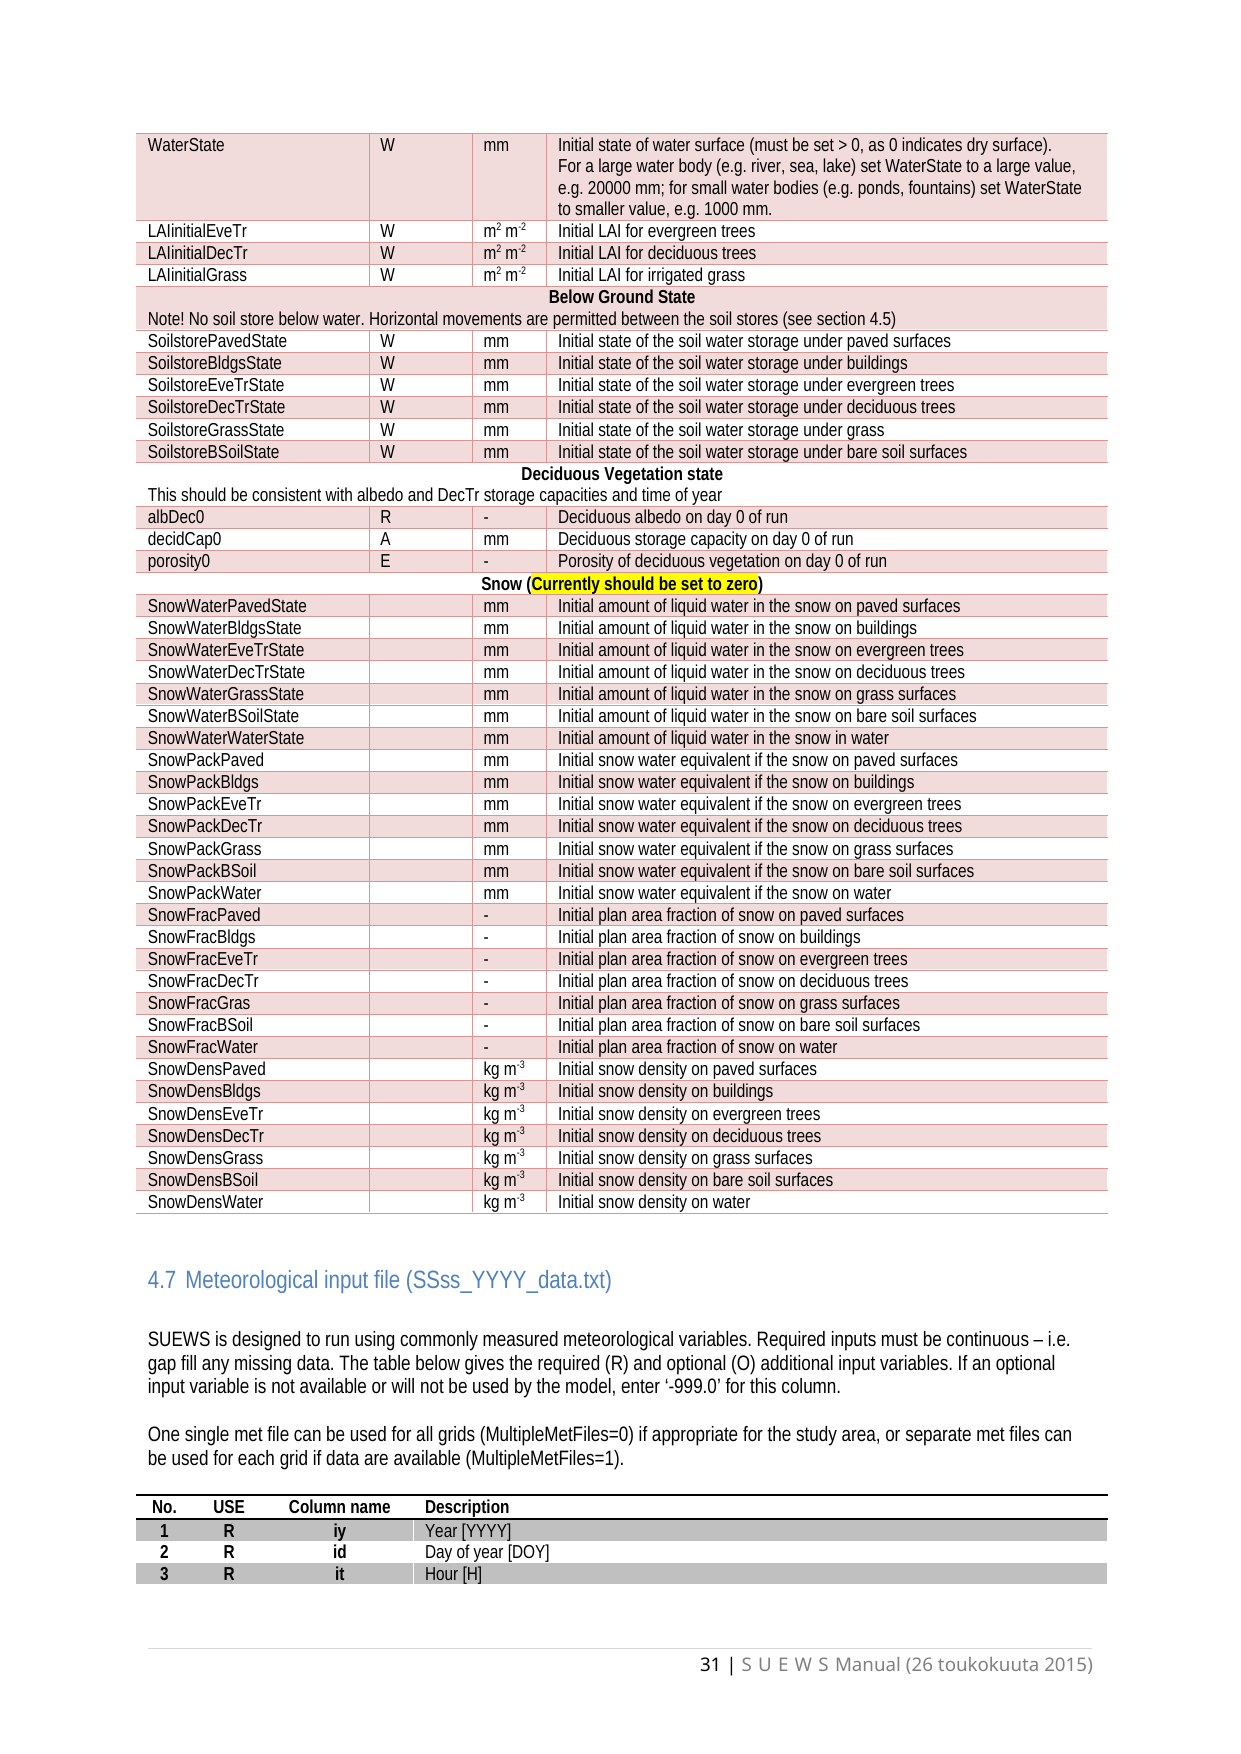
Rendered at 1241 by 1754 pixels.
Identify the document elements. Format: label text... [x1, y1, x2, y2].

table_cell R [370, 507, 472, 528]
table_cell Initial plan area fraction of snow on buildings [547, 926, 1107, 947]
table_cell [370, 728, 472, 749]
table_cell - [473, 904, 546, 925]
table_cell Initial plan area fraction of snow on paved surfaces [547, 904, 1107, 925]
table_cell A [370, 529, 472, 550]
table_cell - [473, 926, 546, 947]
table_cell SnowWaterBSoilState [136, 706, 369, 727]
table_cell [370, 639, 472, 660]
table_cell Initial snow density on deciduous trees [547, 1125, 1107, 1146]
table_cell [370, 661, 472, 682]
table_cell mm [473, 134, 546, 220]
table_cell Below Ground State Note! No soil store below water. Horizontal movements are permitted between the soil stores (see section 4.5) [136, 287, 1107, 329]
table_cell [370, 882, 472, 903]
table_cell Initial amount of liquid water in the snow on buildings [547, 617, 1107, 638]
table_cell [370, 595, 472, 616]
table_cell Initial snow water equivalent if the snow on paved surfaces [547, 750, 1107, 771]
table_cell - [473, 1037, 546, 1058]
table_cell [370, 1103, 472, 1124]
table_cell 2 [136, 1541, 192, 1563]
table_cell W [370, 134, 472, 220]
table_cell [370, 684, 472, 704]
table_cell Initial plan area fraction of snow on water [547, 1037, 1107, 1058]
table_cell SnowDensEveTr [136, 1103, 369, 1124]
table_cell m2 m-2 [473, 265, 546, 286]
table_cell mm [473, 375, 546, 396]
table_cell Initial snow density on bare soil surfaces [547, 1169, 1107, 1190]
table_cell mm [473, 794, 546, 815]
table_cell - [473, 993, 546, 1014]
table_cell SnowPackEveTr [136, 794, 369, 815]
table_cell - [473, 507, 546, 528]
table_cell Initial snow density on buildings [547, 1081, 1107, 1102]
table_cell Initial state of water surface (must be set > 0, as 0 indicates dry surface). For a large water body (e.g. river, sea, lake) set WaterState to a large value, e.g. 20000 mm; for small water bodies (e.g. ponds, fountains) set WaterState to smaller value, e.g. 1000 mm. [547, 134, 1107, 220]
table_cell - [473, 949, 546, 969]
table_cell kg m-3 [473, 1169, 546, 1190]
table_cell W [370, 221, 472, 242]
table_cell porosity0 [136, 551, 369, 572]
table_cell Initial amount of liquid water in the snow on bare soil surfaces [547, 706, 1107, 727]
table_cell W [370, 397, 472, 418]
table_cell [370, 1147, 472, 1168]
table_cell LAIinitialGrass [136, 265, 369, 286]
table_cell [370, 1081, 472, 1102]
table_cell mm [473, 595, 546, 616]
table_cell WaterState [136, 134, 369, 220]
table_cell E [370, 551, 472, 572]
table_cell Initial snow density on water [547, 1191, 1107, 1212]
table_cell Snow (Currently should be set to zero) [136, 573, 531, 594]
table_cell SnowFracGras [136, 993, 369, 1014]
table_cell SnowFracWater [136, 1037, 369, 1058]
table_cell mm [473, 728, 546, 749]
table_cell mm [473, 617, 546, 638]
table_cell SoilstoreDecTrState [136, 397, 369, 418]
table_cell [370, 1037, 472, 1058]
table_cell 3 [136, 1563, 192, 1584]
table_cell [370, 772, 472, 793]
table_cell kg m-3 [473, 1191, 546, 1212]
table_cell mm [473, 529, 546, 550]
table_cell mm [473, 639, 546, 660]
table_cell m2 m-2 [473, 243, 546, 264]
table_cell SnowWaterEveTrState [136, 639, 369, 660]
table_cell Initial amount of liquid water in the snow on deciduous trees [547, 661, 1107, 682]
table_header Description [414, 1496, 1107, 1518]
subtitle Meteorological input file (SSss_YYYY_data.txt) [148, 1266, 1092, 1294]
table_header No. [136, 1496, 192, 1518]
table_cell SnowFracEveTr [136, 949, 369, 969]
table_cell SnowPackPaved [136, 750, 369, 771]
table_cell SnowDensPaved [136, 1059, 369, 1080]
table_cell Initial snow density on grass surfaces [547, 1147, 1107, 1168]
table_cell Initial snow density on evergreen trees [547, 1103, 1107, 1124]
table_cell R [192, 1520, 266, 1541]
table_cell mm [473, 419, 546, 440]
table_cell SnowDensWater [136, 1191, 369, 1212]
table_cell Initial state of the soil water storage under bare soil surfaces [547, 441, 1107, 462]
table_cell SnowDensBSoil [136, 1169, 369, 1190]
table_cell SnowPackBSoil [136, 860, 369, 881]
table_cell SnowWaterWaterState [136, 728, 369, 749]
table_cell SnowPackGrass [136, 838, 369, 859]
table_cell mm [473, 353, 546, 374]
table_cell SnowWaterGrassState [136, 684, 369, 704]
table_cell SnowDensDecTr [136, 1125, 369, 1146]
table_cell SnowWaterPavedState [136, 595, 369, 616]
table_cell [370, 904, 472, 925]
table_cell decidCap0 [136, 529, 369, 550]
table_cell iy [266, 1520, 413, 1541]
table_cell Initial state of the soil water storage under paved surfaces [547, 331, 1107, 352]
table_cell W [370, 243, 472, 264]
table_header Column name [266, 1496, 413, 1518]
table_cell Initial snow water equivalent if the snow on grass surfaces [547, 838, 1107, 859]
table_cell Initial LAI for irrigated grass [547, 265, 1107, 286]
table_cell LAIinitialDecTr [136, 243, 369, 264]
table_cell SnowDensBldgs [136, 1081, 369, 1102]
table_cell SnowPackWater [136, 882, 369, 903]
table_cell LAIinitialEveTr [136, 221, 369, 242]
table_cell kg m-3 [473, 1059, 546, 1080]
table_cell - [473, 1015, 546, 1036]
table_cell kg m-3 [473, 1103, 546, 1124]
table_cell [370, 1191, 472, 1212]
table_cell mm [473, 860, 546, 881]
table_cell SnowDensGrass [136, 1147, 369, 1168]
table_cell SoilstoreBSoilState [136, 441, 369, 462]
table_cell Initial snow water equivalent if the snow on evergreen trees [547, 794, 1107, 815]
table_cell SnowFracDecTr [136, 971, 369, 992]
table_cell kg m-3 [473, 1081, 546, 1102]
table_cell it [266, 1563, 413, 1584]
table_cell Initial snow water equivalent if the snow on deciduous trees [547, 816, 1107, 837]
table_cell mm [473, 331, 546, 352]
table_cell W [370, 375, 472, 396]
table_cell [370, 1015, 472, 1036]
table_cell [370, 949, 472, 969]
table_cell SnowWaterDecTrState [136, 661, 369, 682]
table_cell Initial state of the soil water storage under evergreen trees [547, 375, 1107, 396]
table_cell mm [473, 816, 546, 837]
table_cell [370, 1169, 472, 1190]
table_cell Initial snow water equivalent if the snow on buildings [547, 772, 1107, 793]
table_cell [370, 706, 472, 727]
table_cell [370, 617, 472, 638]
table_cell W [370, 331, 472, 352]
table_cell mm [473, 684, 546, 704]
table_cell Initial amount of liquid water in the snow in water [547, 728, 1107, 749]
table_cell Initial snow water equivalent if the snow on bare soil surfaces [547, 860, 1107, 881]
table_cell Porosity of deciduous vegetation on day 0 of run [547, 551, 1107, 572]
table_cell m2 m-2 [473, 221, 546, 242]
table_header USE [192, 1496, 266, 1518]
table_cell Initial amount of liquid water in the snow on evergreen trees [547, 639, 1107, 660]
table_cell Initial amount of liquid water in the snow on grass surfaces [547, 684, 1107, 704]
text SUEWS is designed to run using commonly measured meteorological variables. Required inputs must be continuous – i.e. gap fill any missing data. The table below gives the required (R) and optional (O) additional input variables. If an optional input variable is not available or will not be used by the model, enter ‘-999.0’ for this column. [148, 1326, 1092, 1398]
table_cell mm [473, 661, 546, 682]
table_cell mm [473, 441, 546, 462]
table_cell [370, 860, 472, 881]
table_cell SoilstoreBldgsState [136, 353, 369, 374]
table_cell Initial state of the soil water storage under grass [547, 419, 1107, 440]
table_cell kg m-3 [473, 1125, 546, 1146]
table_cell 1 [136, 1520, 192, 1541]
table_cell mm [473, 838, 546, 859]
table_cell Initial amount of liquid water in the snow on paved surfaces [547, 595, 1107, 616]
table_cell kg m-3 [473, 1147, 546, 1168]
table_cell SoilstoreEveTrState [136, 375, 369, 396]
table_cell R [192, 1563, 266, 1584]
table_cell mm [473, 397, 546, 418]
table_cell Snow (Currently should be set to zero) [758, 573, 1107, 594]
table_cell Initial LAI for evergreen trees [547, 221, 1107, 242]
table_cell mm [473, 750, 546, 771]
table_cell mm [473, 882, 546, 903]
table_cell W [370, 265, 472, 286]
table_cell Year [YYYY] [414, 1520, 1107, 1541]
table_cell SnowPackDecTr [136, 816, 369, 837]
table_cell SoilstoreGrassState [136, 419, 369, 440]
table_cell Initial plan area fraction of snow on evergreen trees [547, 949, 1107, 969]
table_cell SnowWaterBldgsState [136, 617, 369, 638]
table_cell Deciduous Vegetation state This should be consistent with albedo and DecTr storage capacities and time of year [136, 463, 1107, 506]
table_cell [370, 1125, 472, 1146]
table_cell [370, 838, 472, 859]
table_cell SnowFracBSoil [136, 1015, 369, 1036]
table_cell Initial state of the soil water storage under buildings [547, 353, 1107, 374]
table_cell Deciduous storage capacity on day 0 of run [547, 529, 1107, 550]
table_cell - [473, 971, 546, 992]
table_cell SnowPackBldgs [136, 772, 369, 793]
table_cell [370, 794, 472, 815]
table_cell Initial snow water equivalent if the snow on water [547, 882, 1107, 903]
table_cell W [370, 353, 472, 374]
table_cell Initial plan area fraction of snow on grass surfaces [547, 993, 1107, 1014]
table_cell - [473, 551, 546, 572]
table_cell R [192, 1541, 266, 1563]
table_cell Initial snow density on paved surfaces [547, 1059, 1107, 1080]
table_cell [370, 926, 472, 947]
table_cell SoilstorePavedState [136, 331, 369, 352]
text One single met file can be used for all grids (MultipleMetFiles=0) if appropriate for the study area, or separate met files can be used for each grid if data are available (MultipleMetFiles=1). [148, 1422, 1092, 1470]
table_cell id [266, 1541, 413, 1563]
table_cell [370, 750, 472, 771]
table_cell mm [473, 706, 546, 727]
table_cell Initial state of the soil water storage under deciduous trees [547, 397, 1107, 418]
table_cell Initial LAI for deciduous trees [547, 243, 1107, 264]
table_cell mm [473, 772, 546, 793]
table_cell Hour [H] [414, 1563, 1107, 1584]
table_cell W [370, 419, 472, 440]
table_cell Initial plan area fraction of snow on bare soil surfaces [547, 1015, 1107, 1036]
table_cell [370, 816, 472, 837]
table_cell [370, 993, 472, 1014]
table_cell [370, 1059, 472, 1080]
table_cell W [370, 441, 472, 462]
table_cell [370, 971, 472, 992]
table_cell Deciduous albedo on day 0 of run [547, 507, 1107, 528]
table_cell albDec0 [136, 507, 369, 528]
table_cell Day of year [DOY] [414, 1541, 1107, 1563]
table_cell SnowFracPaved [136, 904, 369, 925]
table_cell Initial plan area fraction of snow on deciduous trees [547, 971, 1107, 992]
table_cell SnowFracBldgs [136, 926, 369, 947]
